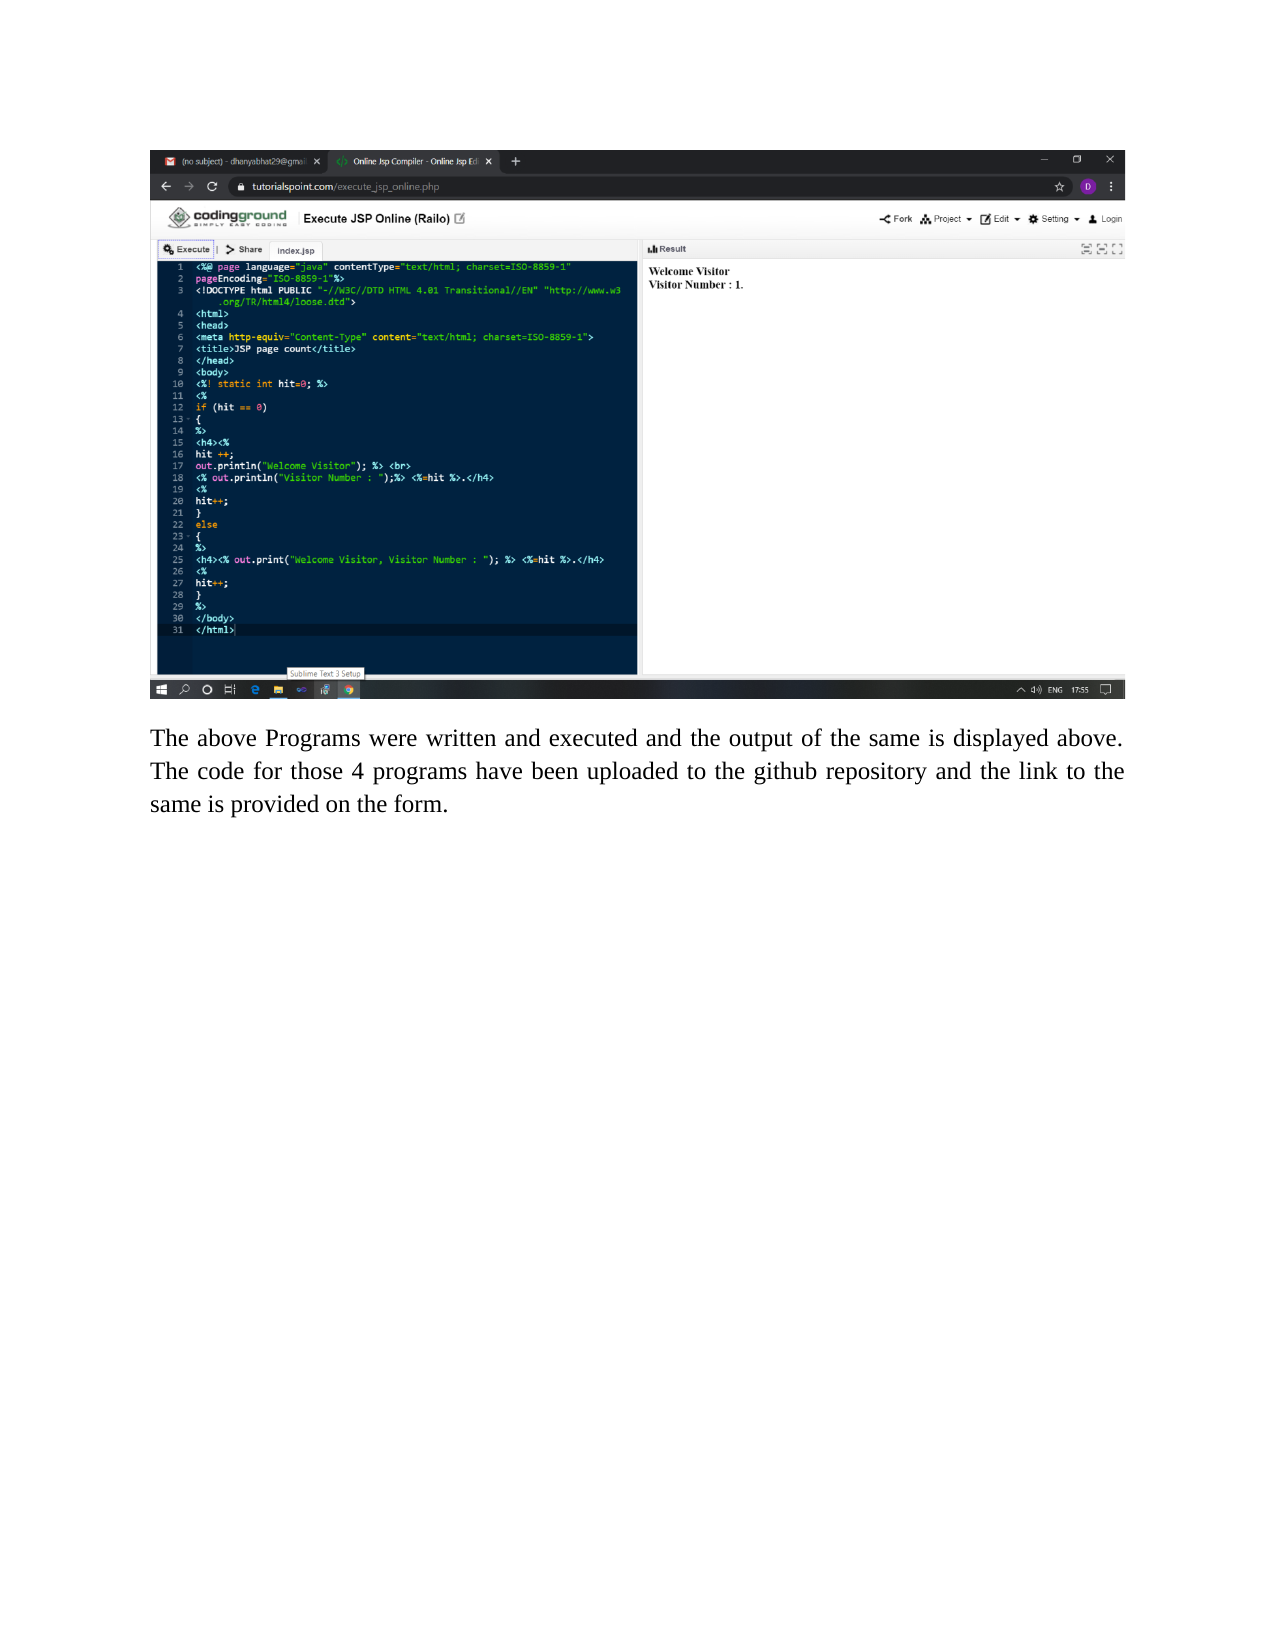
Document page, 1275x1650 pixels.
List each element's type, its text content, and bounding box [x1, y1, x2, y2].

text The above Programs were written and executed and the output of the same is displayed above. The code for those 4 programs have been uploaded to the github repository and the link to the same is provided on the form. [150, 723, 1125, 818]
picture [150, 150, 1125, 699]
